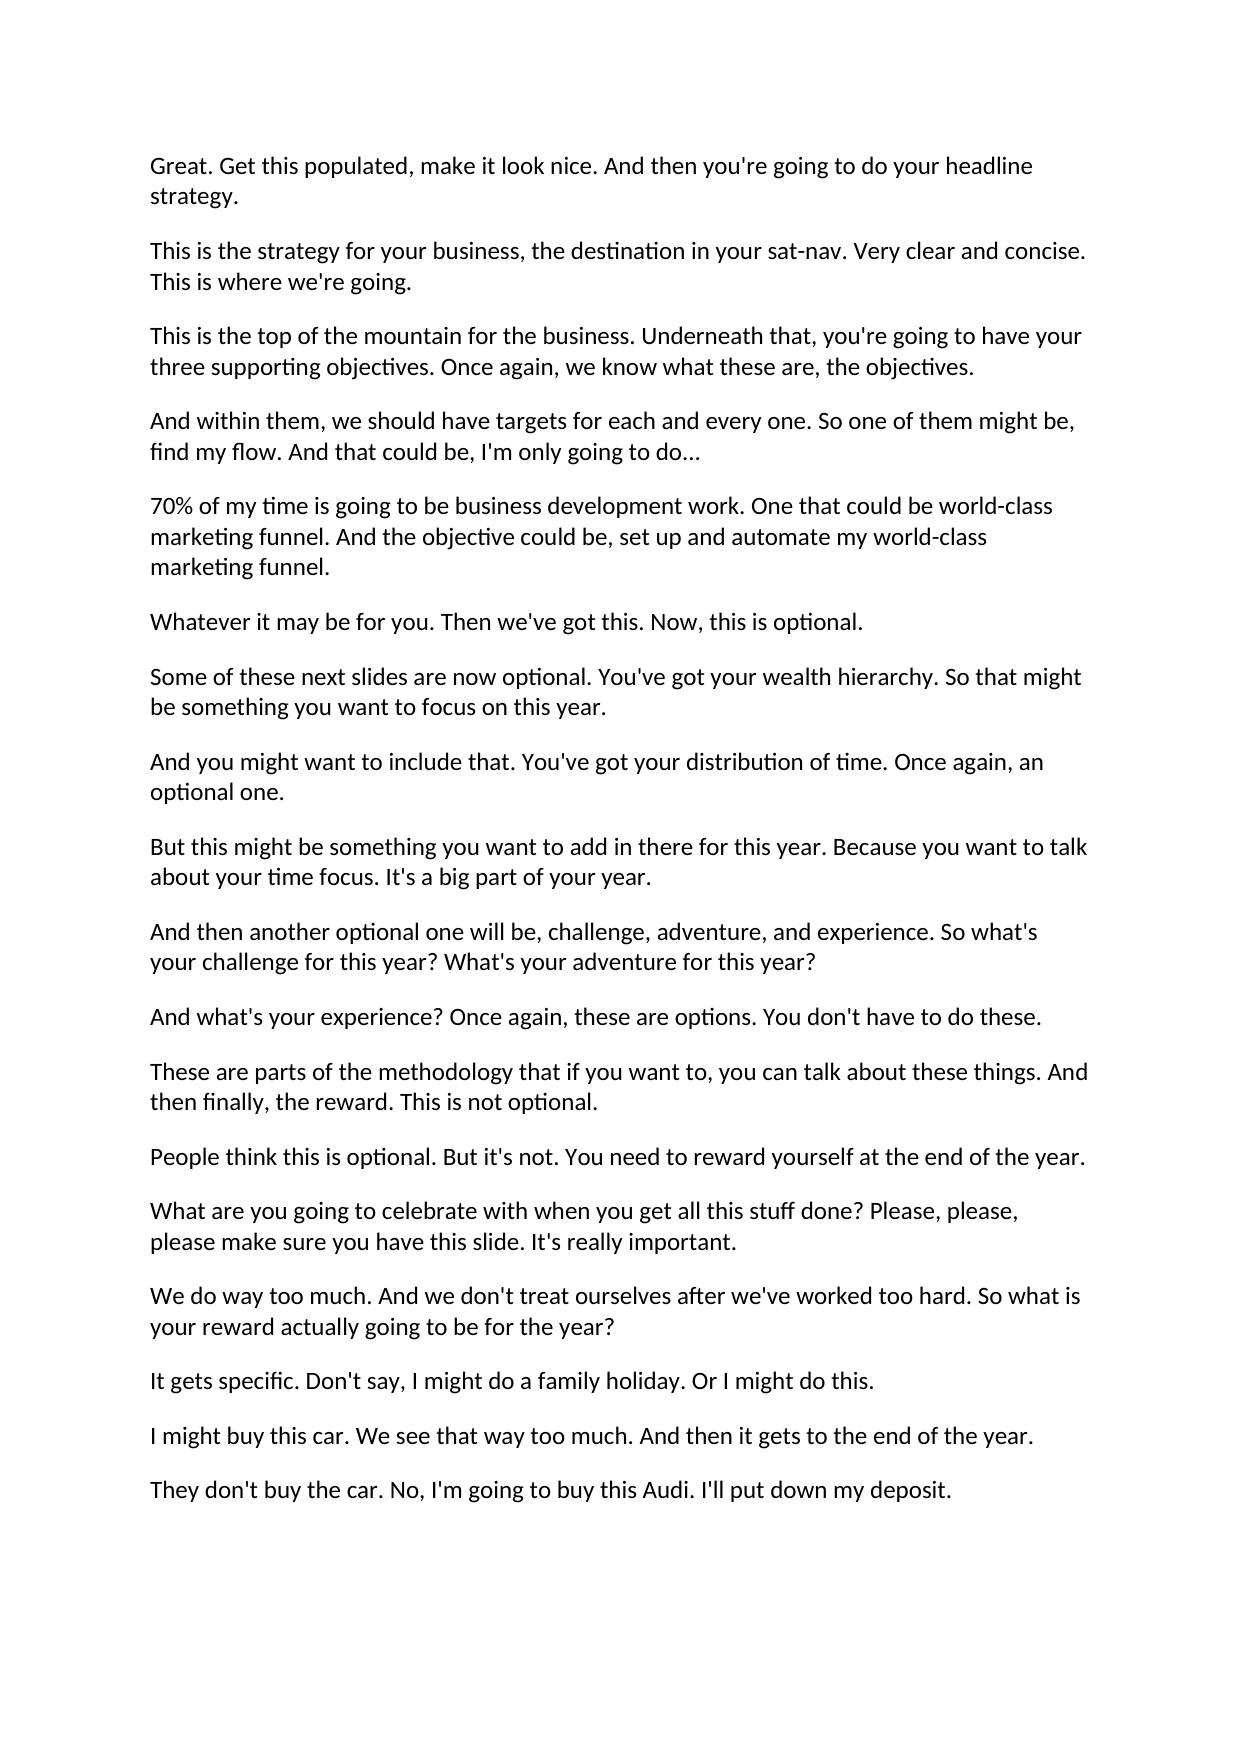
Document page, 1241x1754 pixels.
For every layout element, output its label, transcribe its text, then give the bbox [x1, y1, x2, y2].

text We do way too much. And we don't treat ourselves after we've worked too hard. So what is your reward actually going to be for the year? [150, 1280, 1090, 1341]
text And within them, we should have targets for each and every one. So one of them might be, find my flow. And that could be, I'm only going to do... [150, 405, 1090, 466]
text And what's your experience? Once again, these are options. You don't have to do these. [150, 1001, 1090, 1032]
text And then another optional one will be, challenge, adventure, and experience. So what's your challenge for this year? What's your adventure for this year? [150, 916, 1090, 977]
text I might buy this car. We see that way too much. And then it gets to the end of the year. [150, 1420, 1090, 1451]
text And you might want to include that. You've got your distribution of time. Once again, an optional one. [150, 746, 1090, 807]
text It gets specific. Don't say, I might do a family holiday. Or I might do this. [150, 1366, 1090, 1396]
text 70% of my time is going to be business development work. One that could be world-class marketing funnel. And the objective could be, set up and automate my world-class marketing funnel. [150, 490, 1090, 582]
text This is the strategy for your business, the destination in your sat-nav. Very clear and concise. This is where we're going. [150, 235, 1090, 296]
text People think this is optional. But it's not. You need to reward yourself at the end of the year. [150, 1141, 1090, 1171]
text Some of these next slides are now optional. You've got your wealth hierarchy. So that might be something you want to focus on this year. [150, 661, 1090, 722]
text These are parts of the methodology that if you want to, you can talk about these things. And then finally, the reward. This is not optional. [150, 1056, 1090, 1117]
text This is the top of the mountain for the business. Underneath that, you're going to have your three supporting objectives. Once again, we know what these are, the objectives. [150, 320, 1090, 381]
text But this might be something you want to add in there for this year. Because you want to talk about your time focus. It's a big part of your year. [150, 831, 1090, 892]
text What are you going to celebrate with when you get all this stuff done? Please, please, please make sure you have this slide. It's really important. [150, 1195, 1090, 1256]
text Great. Get this populated, make it look nice. And then you're going to do your headline strategy. [150, 150, 1090, 211]
text Whatever it may be for you. Then we've got this. Now, this is optional. [150, 606, 1090, 637]
text They don't buy the car. No, I'm going to buy this Audi. I'll put down my deposit. [150, 1475, 1090, 1505]
